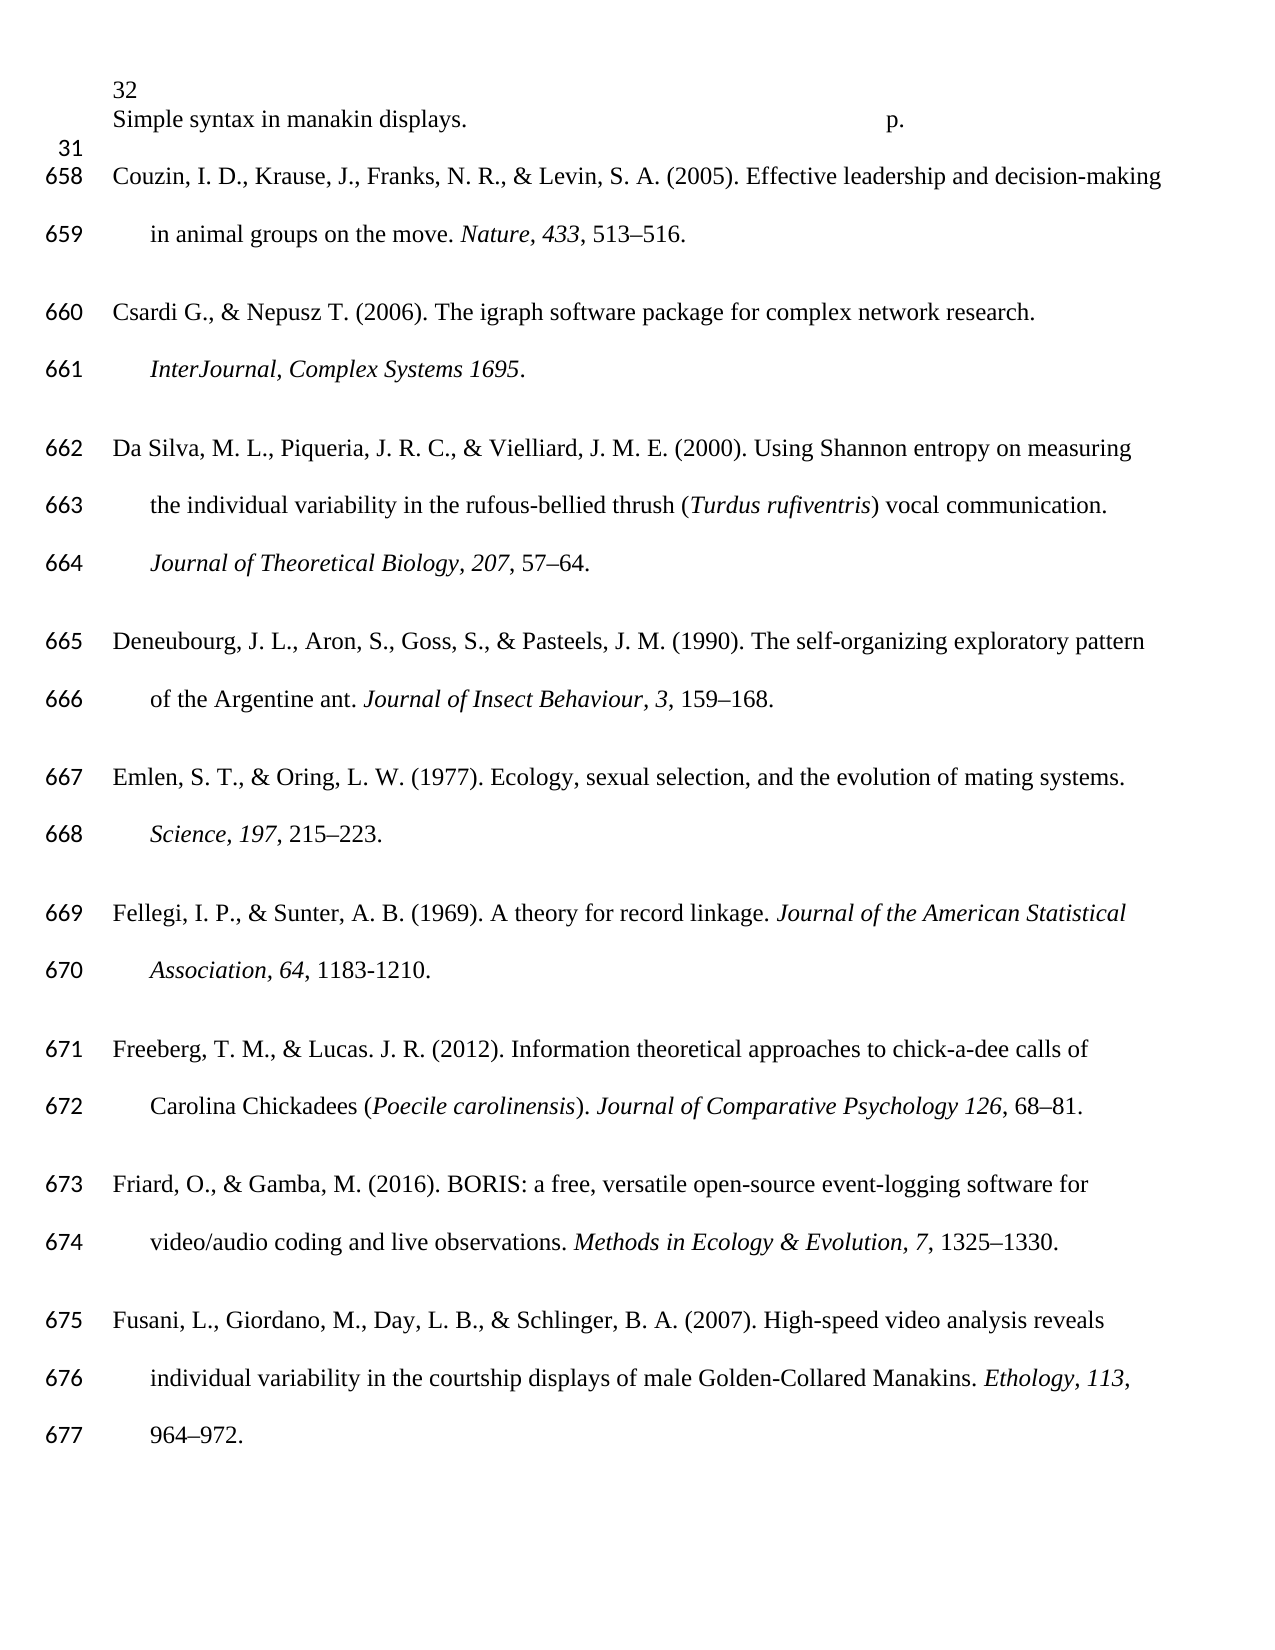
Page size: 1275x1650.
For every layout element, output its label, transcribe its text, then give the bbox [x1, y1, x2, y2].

text Freeberg, T. M., & Lucas. J. R. (2012). Information theoretical approaches to chick-a-dee calls of Carolina Chickadees (Poecile carolinensis). Journal of Comparative Psychology 126, 68–81. [112, 1034, 1162, 1120]
text Friard, O., & Gamba, M. (2016). BORIS: a free, versatile open-source event-logging software for video/audio coding and live observations. Methods in Ecology & Evolution, 7, 1325–1330. [112, 1169, 1162, 1256]
text Da Silva, M. L., Piqueria, J. R. C., & Vielliard, J. M. E. (2000). Using Shannon entropy on measuring the individual variability in the rufous-bellied thrush (Turdus rufiventris) vocal communication. Journal of Theoretical Biology, 207, 57–64. [112, 433, 1162, 577]
text Csardi G., & Nepusz T. (2006). The igraph software package for complex network research. InterJournal, Complex Systems 1695. [112, 297, 1162, 383]
text Emlen, S. T., & Oring, L. W. (1977). Ecology, sexual selection, and the evolution of mating systems. Science, 197, 215–223. [112, 762, 1162, 848]
text Fusani, L., Giordano, M., Day, L. B., & Schlinger, B. A. (2007). High-speed video analysis reveals individual variability in the courtship displays of male Golden-Collared Manakins. Ethology, 113, 964–972. [112, 1305, 1162, 1449]
text Deneubourg, J. L., Aron, S., Goss, S., & Pasteels, J. M. (1990). The self-organizing exploratory pattern of the Argentine ant. Journal of Insect Behaviour, 3, 159–168. [112, 626, 1162, 712]
text Fellegi, I. P., & Sunter, A. B. (1969). A theory for record linkage. Journal of the American Statistical Association, 64, 1183-1210. [112, 898, 1162, 984]
text Couzin, I. D., Krause, J., Franks, N. R., & Levin, S. A. (2005). Effective leadership and decision-making in animal groups on the move. Nature, 433, 513–516. [112, 161, 1162, 247]
